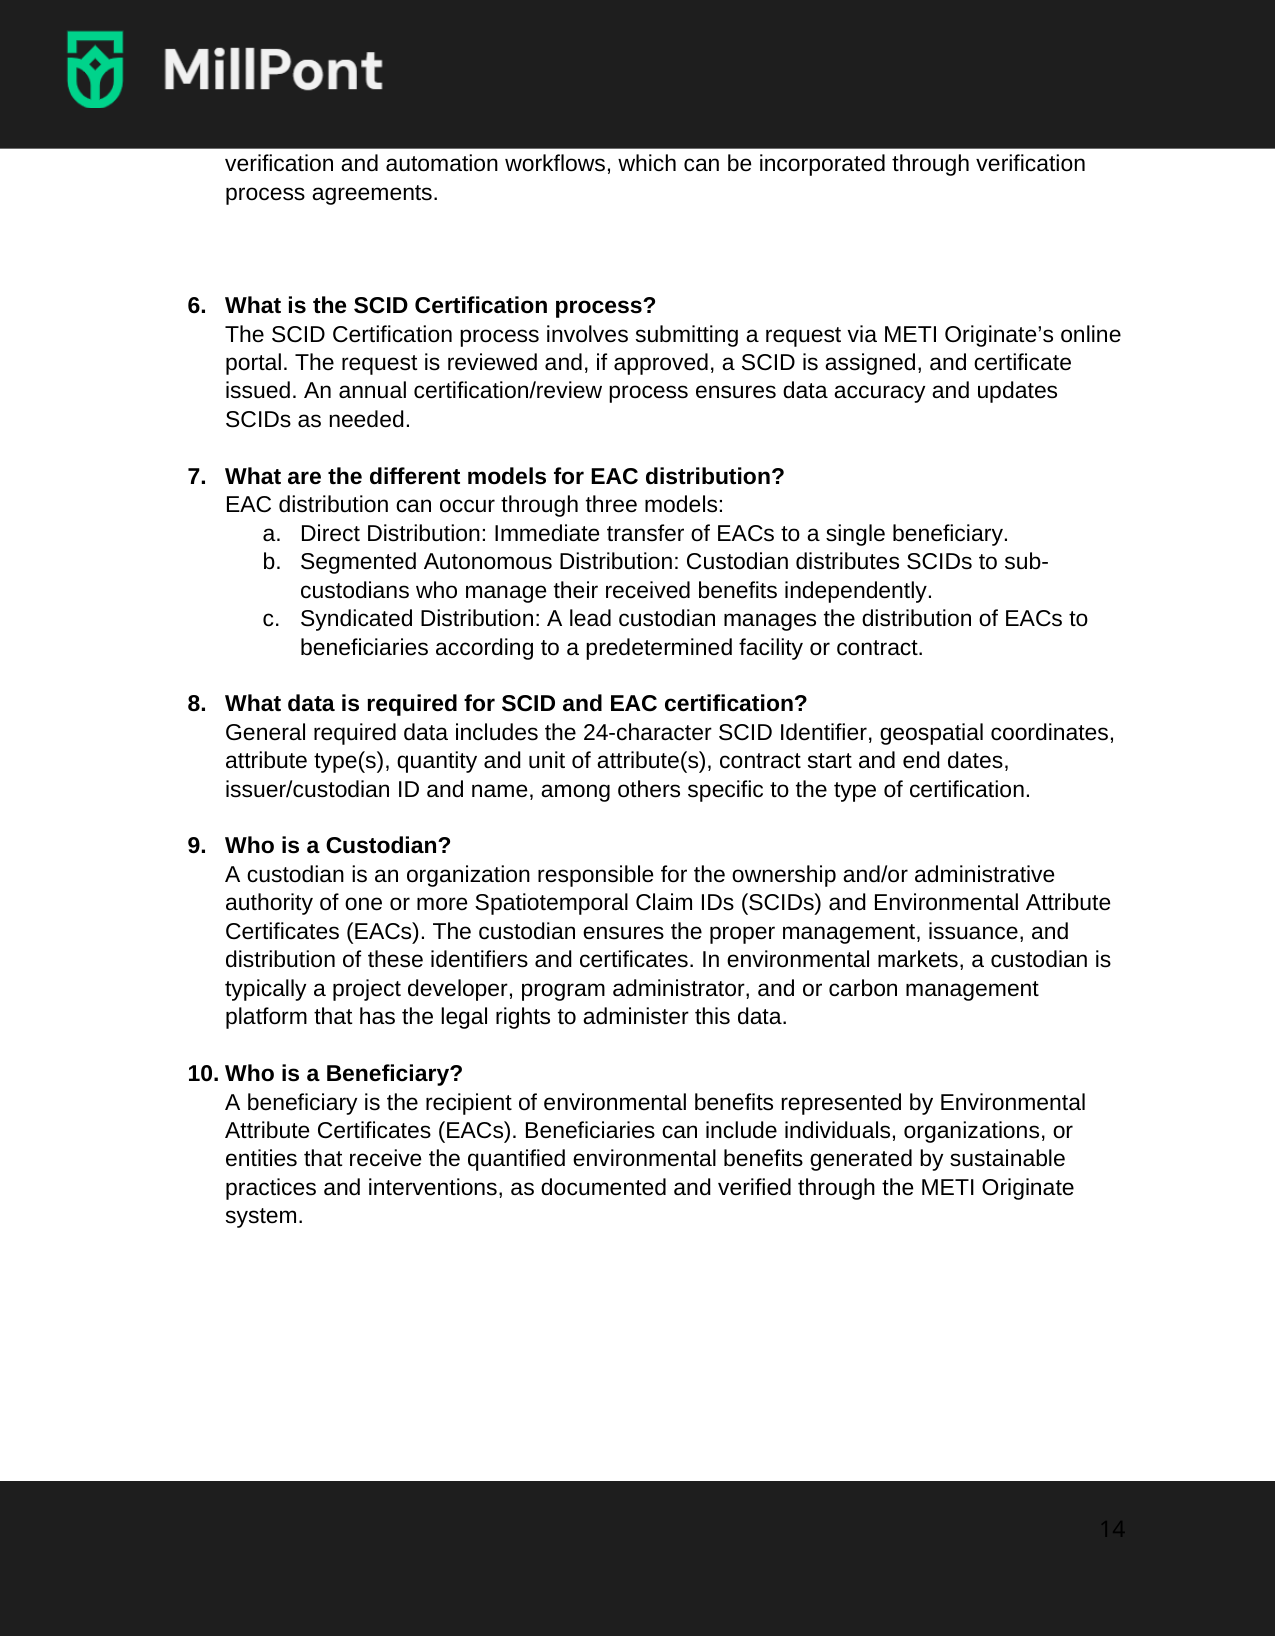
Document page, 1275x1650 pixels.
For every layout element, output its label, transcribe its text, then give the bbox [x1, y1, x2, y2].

list What are the different models for EAC distribution? [187, 463, 1125, 489]
picture [56, 26, 385, 107]
list A beneficiary is the recipient of environmental benefits represented by Environmental Attribute Certificates (EACs). Beneficiaries can include individuals, organizations, or entities that receive the quantified environmental benefits generated by sustainable practices and interventions, as documented and verified through the METI Originate system. [225, 1088, 1125, 1228]
list What is the SCID Certification process? [187, 292, 1125, 318]
list A custodian is an organization responsible for the ownership and/or administrative authority of one or more Spatiotemporal Claim IDs (SCIDs) and Environmental Attribute Certificates (EACs). The custodian ensures the proper management, issuance, and distribution of these identifiers and certificates. In environmental markets, a custodian is typically a project developer, program administrator, and or carbon management platform that has the legal rights to administer this data. [225, 861, 1125, 1029]
list What data is required for SCID and EAC certification? [187, 690, 1125, 717]
list The SCID Certification process involves submitting a request via METI Originate’s online portal. The request is reviewed and, if approved, a SCID is assigned, and certificate issued. An annual certification/review process ensures data accuracy and updates SCIDs as needed. [225, 321, 1125, 432]
list Direct Distribution: Immediate transfer of EACs to a single beneficiary. [262, 520, 1125, 546]
list Who is a Custodian? [187, 832, 1125, 859]
list Syndicated Distribution: A lead custodian manages the distribution of EACs to beneficiaries according to a predetermined facility or contract. [262, 605, 1125, 660]
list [225, 150, 1125, 205]
list General required data includes the 24-character SCID Identifier, geospatial coordinates, attribute type(s), quantity and unit of attribute(s), contract start and end dates, issuer/custodian ID and name, among others specific to the type of certification. [225, 719, 1125, 802]
list Segmented Autonomous Distribution: Custodian distributes SCIDs to sub-custodians who manage their received benefits independently. [262, 548, 1125, 603]
list Who is a Beneficiary? [187, 1060, 1125, 1086]
list EAC distribution can occur through three models: [225, 491, 1125, 518]
